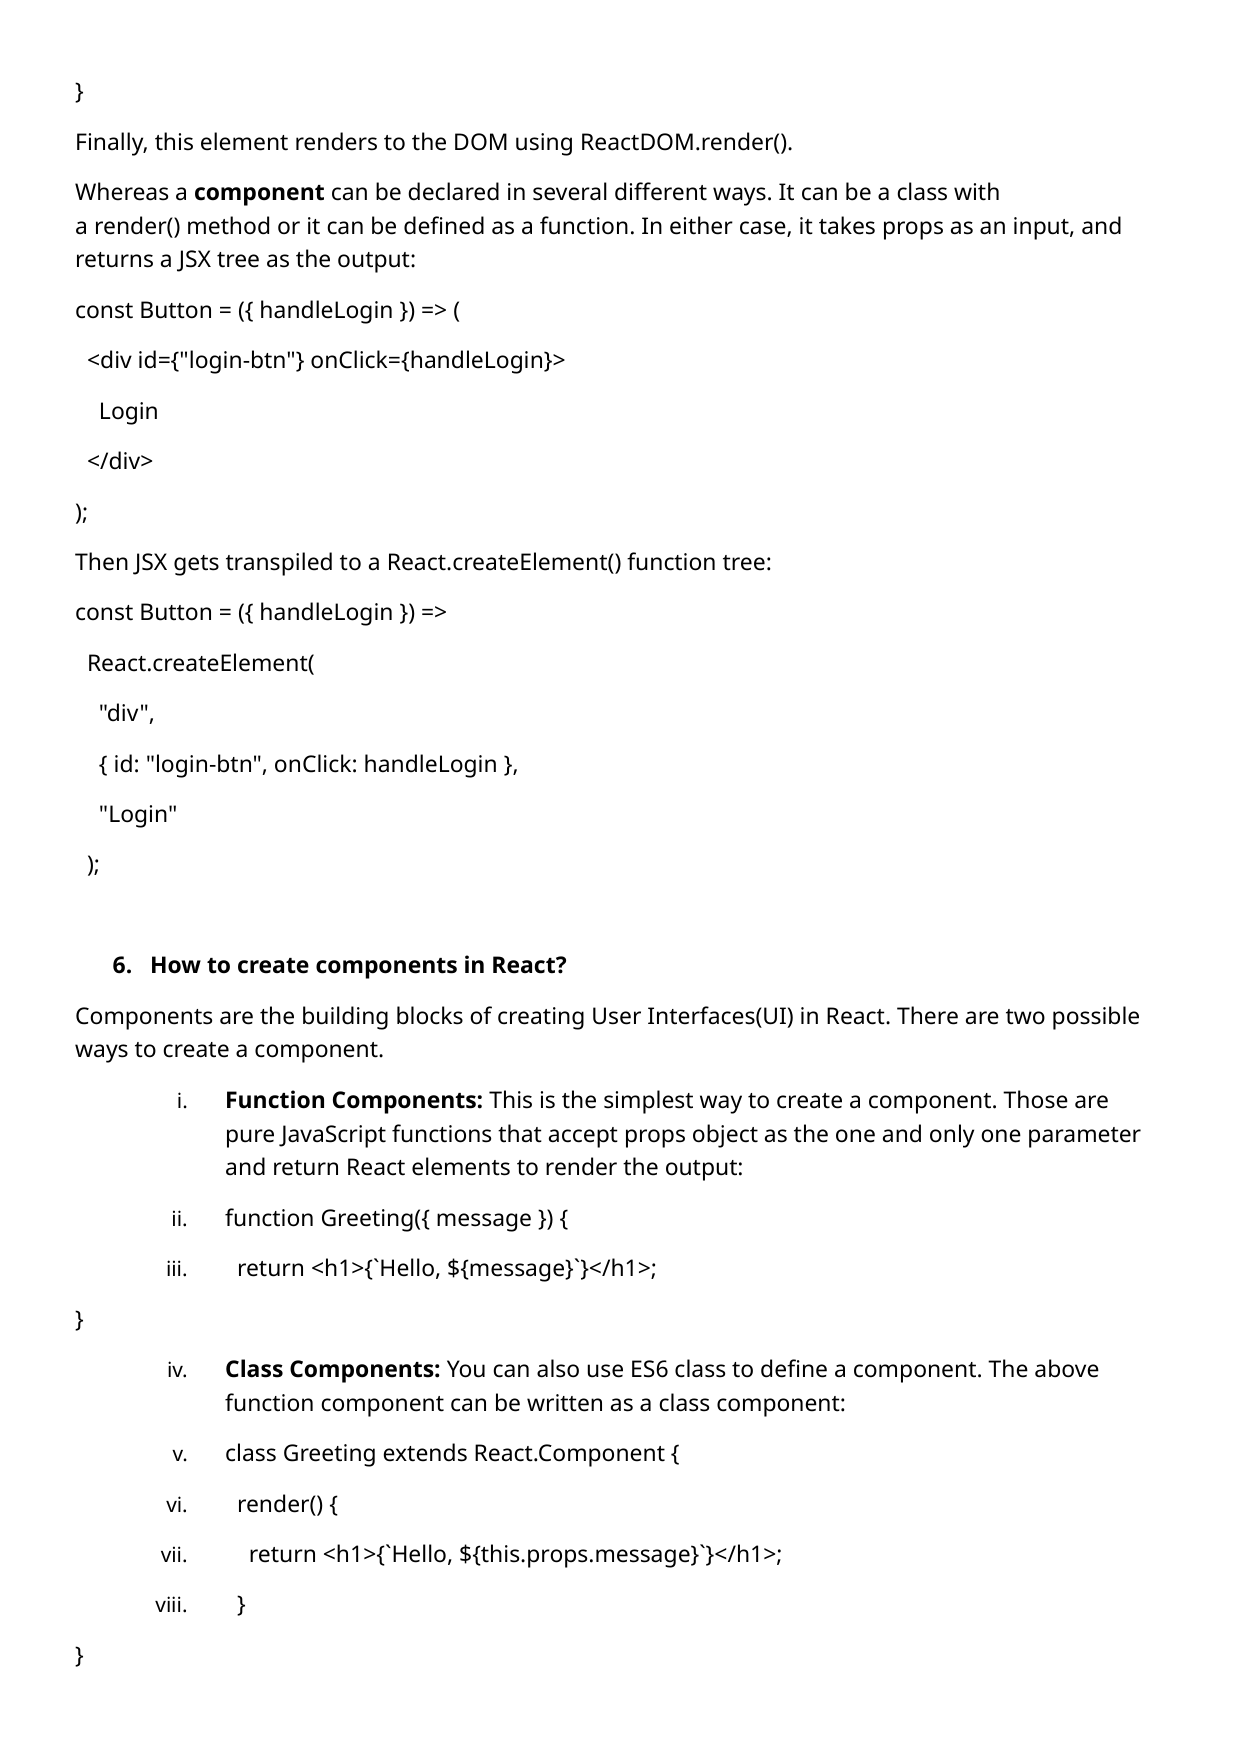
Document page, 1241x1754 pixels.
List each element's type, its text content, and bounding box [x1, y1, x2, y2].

text <div id={"login-btn"} onClick={handleLogin}> [75, 344, 1165, 375]
list function Greeting({ message }) { [187, 1202, 1165, 1233]
text ); [75, 495, 1165, 527]
text Components are the building blocks of creating User Interfaces(UI) in React. There are two possible ways to create a component. [75, 999, 1165, 1064]
text Finally, this element renders to the DOM using ReactDOM.render(). [75, 125, 1165, 157]
list Function Components: This is the simplest way to create a component. Those are pure JavaScript functions that accept props object as the one and only one parameter and return React elements to render the output: [187, 1084, 1165, 1182]
list } [187, 1588, 1165, 1619]
text } [75, 1302, 1165, 1334]
text ); [75, 848, 1165, 879]
text "div", [75, 697, 1165, 728]
text React.createElement( [75, 647, 1165, 678]
text { id: "login-btn", onClick: handleLogin }, [75, 747, 1165, 779]
text const Button = ({ handleLogin }) => ( [75, 294, 1165, 325]
list render() { [187, 1487, 1165, 1519]
list return <h1>{`Hello, ${message}`}</h1>; [187, 1252, 1165, 1283]
text const Button = ({ handleLogin }) => [75, 596, 1165, 627]
text Then JSX gets transpiled to a React.createElement() function tree: [75, 546, 1165, 577]
list return <h1>{`Hello, ${this.props.message}`}</h1>; [187, 1538, 1165, 1569]
text } [75, 1639, 1165, 1670]
list How to create components in React? [112, 949, 1165, 980]
list class Greeting extends React.Component { [187, 1437, 1165, 1468]
text Whereas a component can be declared in several different ways. It can be a class with a render() method or it can be defined as a function. In either case, it takes props as an input, and returns a JSX tree as the output: [75, 176, 1165, 274]
list Class Components: You can also use ES6 class to define a component. The above function component can be written as a class component: [187, 1353, 1165, 1418]
text } [75, 75, 1165, 106]
text "Login" [75, 798, 1165, 829]
text </div> [75, 445, 1165, 476]
text Login [75, 394, 1165, 426]
